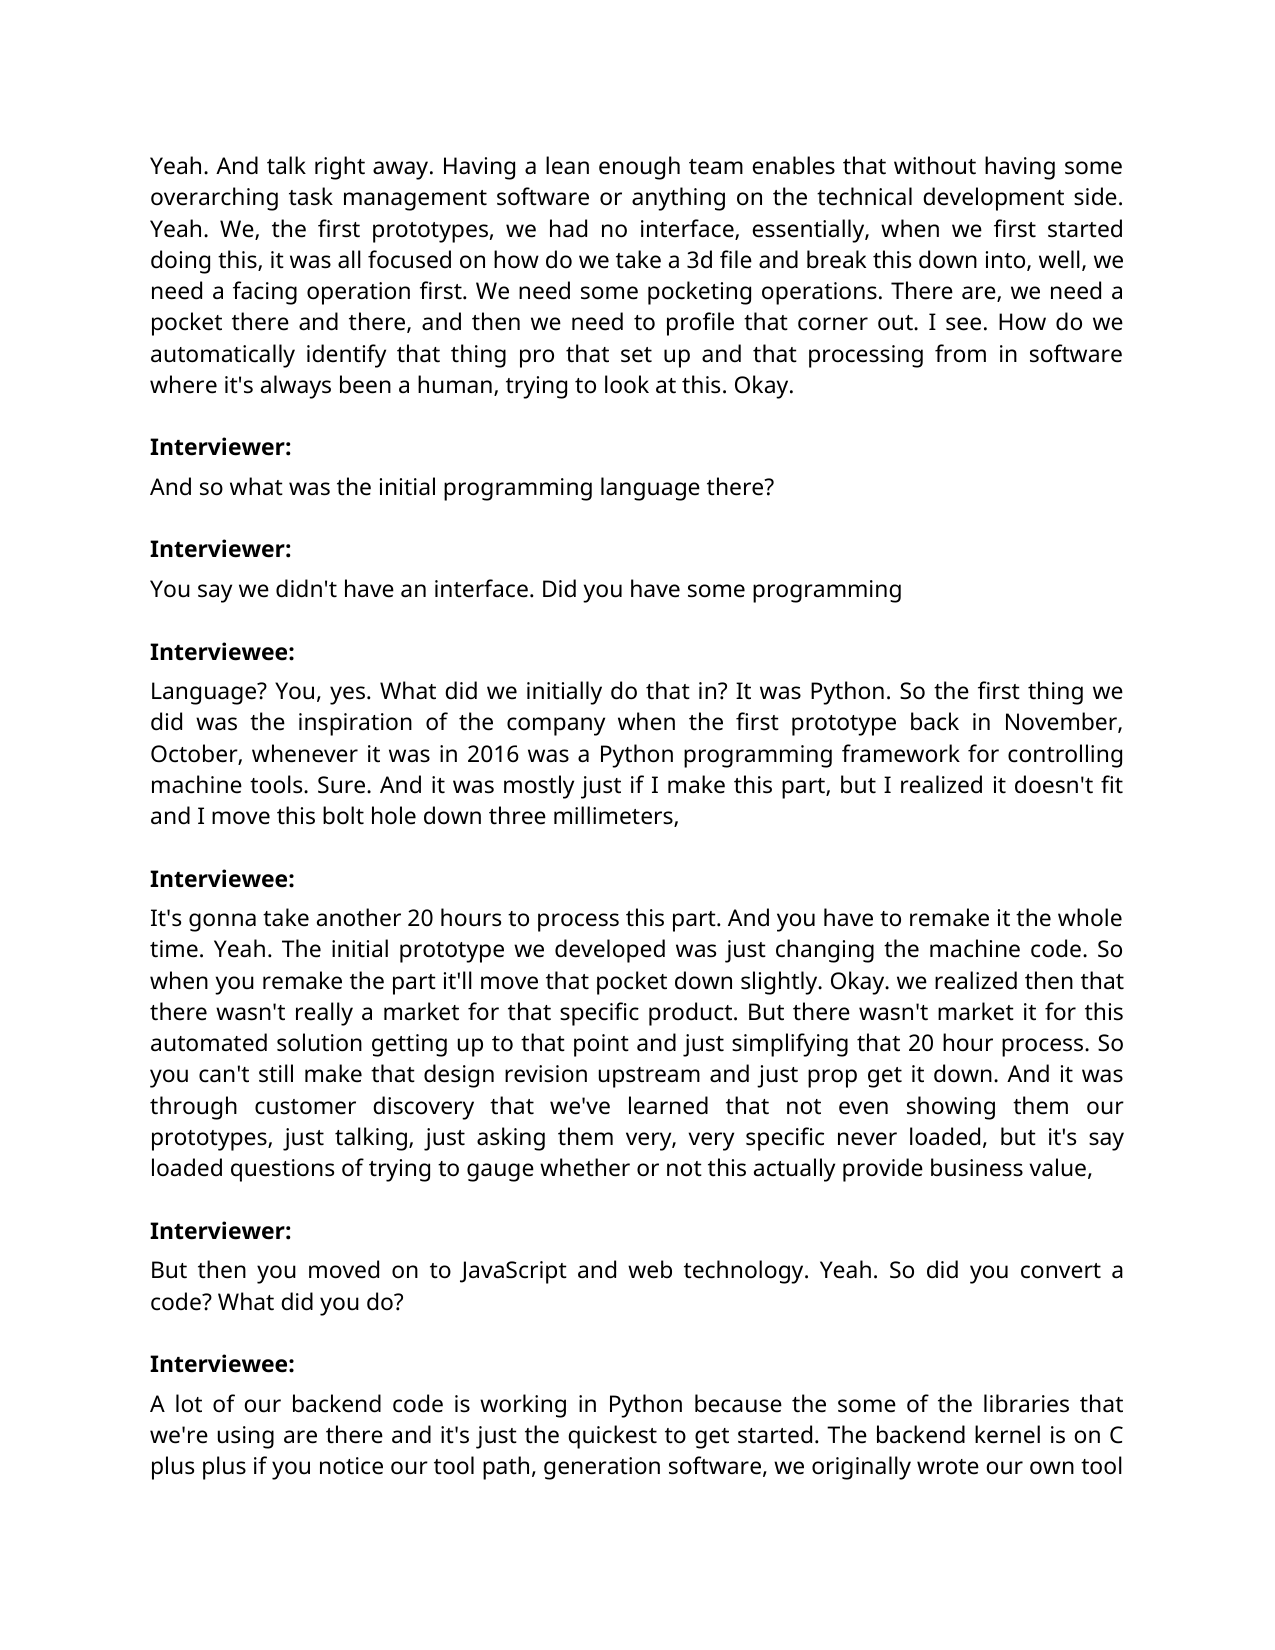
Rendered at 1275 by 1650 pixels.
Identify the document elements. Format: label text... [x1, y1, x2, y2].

text You say we didn't have an interface. Did you have some programming [150, 573, 1125, 604]
text It's gonna take another 20 hours to process this part. And you have to remake it the whole time. Yeah. The initial prototype we developed was just changing the machine code. So when you remake the part it'll move that pocket down slightly. Okay. we realized then that there wasn't really a market for that specific product. But there wasn't market it for this automated solution getting up to that point and just simplifying that 20 hour process. So you can't still make that design revision upstream and just prop get it down. And it was through customer discovery that we've learned that not even showing them our prototypes, just talking, just asking them very, very specific never loaded, but it's say loaded questions of trying to gauge whether or not this actually provide business value, [150, 902, 1125, 1183]
text Language? You, yes. What did we initially do that in? It was Python. So the first thing we did was the inspiration of the company when the first prototype back in November, October, whenever it was in 2016 was a Python programming framework for controlling machine tools. Sure. And it was mostly just if I make this part, but I realized it doesn't fit and I move this bolt hole down three millimeters, [150, 675, 1125, 831]
text And so what was the initial programming language there? [150, 471, 1125, 502]
text Interviewee: [150, 635, 1125, 667]
text Interviewee: [150, 862, 1125, 894]
text Interviewer: [150, 431, 1125, 462]
text Interviewee: [150, 1348, 1125, 1379]
text Interviewer: [150, 533, 1125, 564]
text But then you moved on to JavaScript and web technology. Yeah. So did you convert a code? What did you do? [150, 1254, 1125, 1317]
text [150, 1387, 1125, 1481]
text Interviewer: [150, 1214, 1125, 1246]
text Yeah. And talk right away. Having a lean enough team enables that without having some overarching task management software or anything on the technical development side. Yeah. We, the first prototypes, we had no interface, essentially, when we first started doing this, it was all focused on how do we take a 3d file and break this down into, well, we need a facing operation first. We need some pocketing operations. There are, we need a pocket there and there, and then we need to profile that corner out. I see. How do we automatically identify that thing pro that set up and that processing from in software where it's always been a human, trying to look at this. Okay. [150, 150, 1125, 400]
